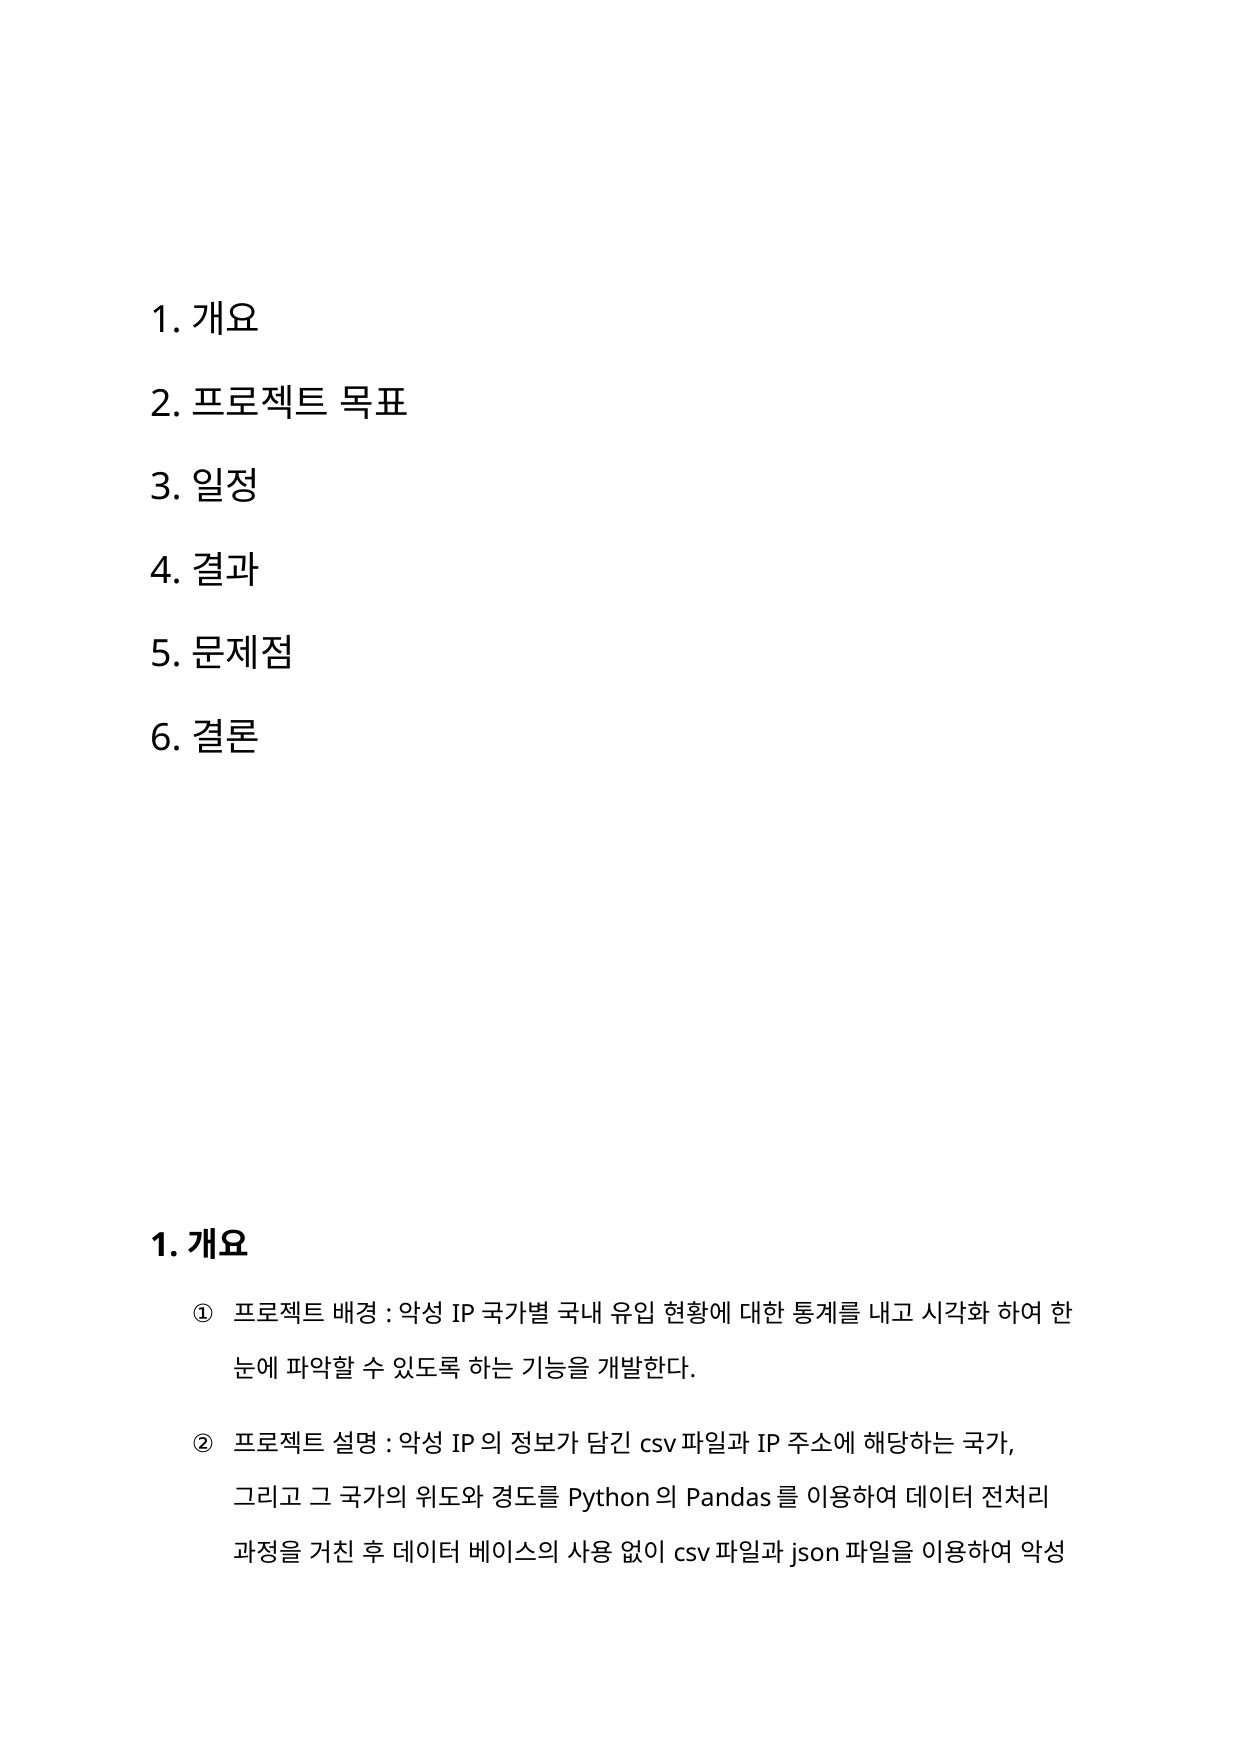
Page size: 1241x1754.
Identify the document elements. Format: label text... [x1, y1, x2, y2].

list 프로젝트 배경 : 악성 IP 국가별 국내 유입 현황에 대한 통계를 내고 시각화 하여 한 눈에 파악할 수 있도록 하는 기능을 개발한다. [192, 1294, 1090, 1384]
text 5. 문제점 [150, 623, 957, 678]
text 1. 개요 [150, 289, 957, 344]
text 3. 일정 [150, 456, 957, 511]
text 2. 프로젝트 목표 [150, 373, 957, 427]
text 6. 결론 [150, 707, 957, 761]
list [192, 1423, 1090, 1568]
text 1. 개요 [150, 1217, 1090, 1266]
text 4. 결과 [150, 540, 957, 594]
